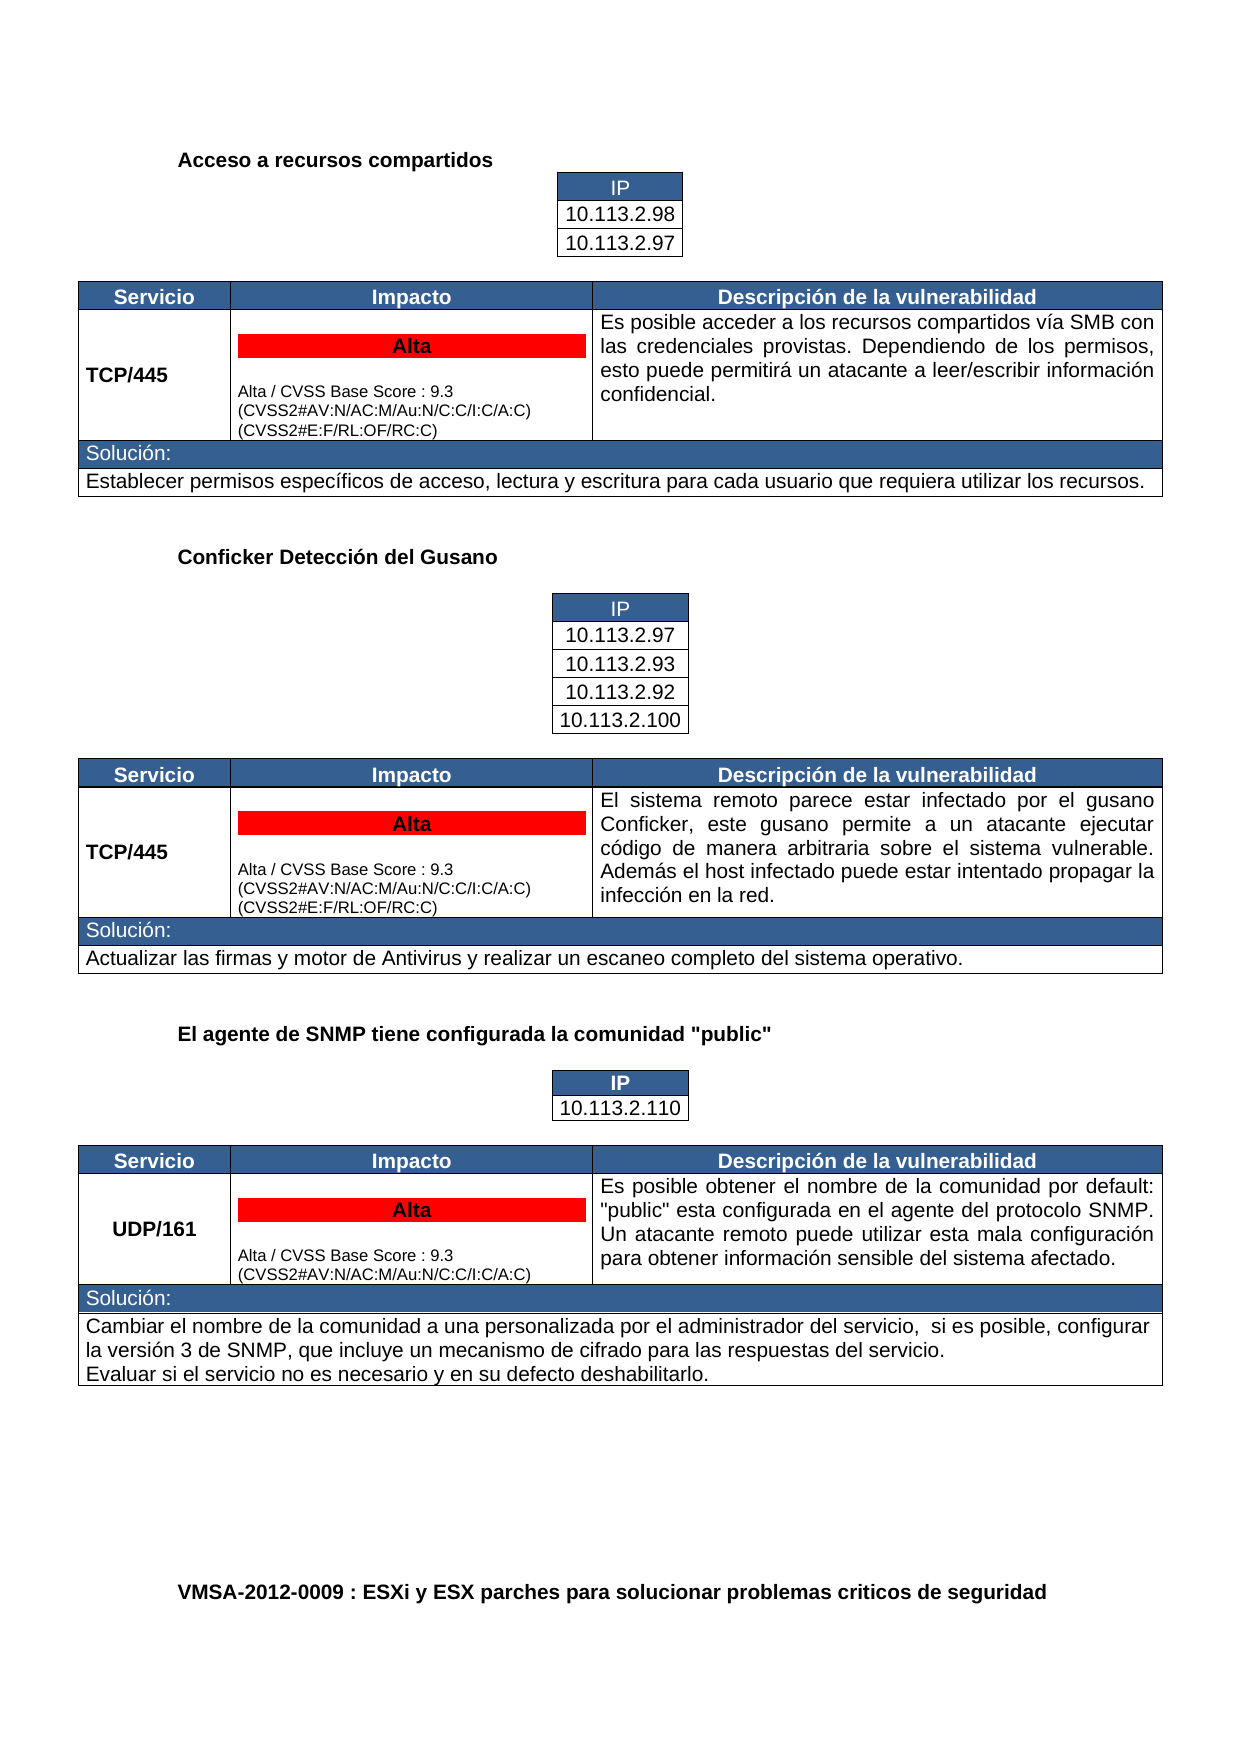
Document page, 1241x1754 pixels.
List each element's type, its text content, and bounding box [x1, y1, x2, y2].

table_cell 10.113.2.92 [553, 678, 688, 705]
table_cell El sistema remoto parece estar infectado por el gusano Conficker, este gusano permite a un atacante ejecutar código de manera arbitraria sobre el sistema vulnerable. Además el host infectado puede estar intentado propagar la infección en la red. [593, 788, 1162, 917]
table_cell 10.113.2.93 [553, 650, 688, 677]
table_header IP [553, 1071, 688, 1095]
table_cell Alta Alta / CVSS Base Score : 9.3 (CVSS2#AV:N/AC:M/Au:N/C:C/I:C/A:C) (CVSS2#E:F/RL:OF/RC:C) [231, 788, 592, 917]
table_cell 10.113.2.98 [558, 201, 682, 228]
table_cell Cambiar el nombre de la comunidad a una personalizada por el administrador del servicio, si es posible, configurar la versión 3 de SNMP, que incluye un mecanismo de cifrado para las respuestas del servicio. Evaluar si el servicio no es necesario y en su defecto deshabilitarlo. [79, 1314, 1162, 1385]
table_header Impacto [231, 1146, 592, 1173]
table_header Impacto [231, 282, 592, 309]
table_cell 10.113.2.100 [553, 706, 688, 733]
table_header Descripción de la vulnerabilidad [593, 282, 1162, 309]
text Conficker Detección del Gusano [177, 545, 1063, 569]
table_header Descripción de la vulnerabilidad [593, 1146, 1162, 1173]
table_cell Solución: [79, 1285, 1162, 1312]
table_header IP [558, 173, 682, 200]
table_header Descripción de la vulnerabilidad [593, 759, 1162, 786]
table_cell Actualizar las firmas y motor de Antivirus y realizar un escaneo completo del sistema operativo. [79, 946, 1162, 973]
table_cell Alta Alta / CVSS Base Score : 9.3 (CVSS2#AV:N/AC:M/Au:N/C:C/I:C/A:C) [231, 1174, 592, 1284]
table_cell UDP/161 [79, 1174, 230, 1284]
text VMSA-2012-0009 : ESXi y ESX parches para solucionar problemas criticos de seguridad [177, 1580, 1063, 1604]
text El agente de SNMP tiene configurada la comunidad "public" [177, 1022, 1063, 1046]
table_header Servicio [79, 282, 230, 309]
table_cell Es posible obtener el nombre de la comunidad por default: "public" esta configurada en el agente del protocolo SNMP. Un atacante remoto puede utilizar esta mala configuración para obtener información sensible del sistema afectado. [593, 1174, 1162, 1284]
table_cell Solución: [79, 918, 1162, 945]
table_cell Alta Alta / CVSS Base Score : 9.3 (CVSS2#AV:N/AC:M/Au:N/C:C/I:C/A:C) (CVSS2#E:F/RL:OF/RC:C) [231, 310, 592, 439]
table_header Servicio [79, 759, 230, 786]
table_cell TCP/445 [79, 310, 230, 439]
table_cell Establecer permisos específicos de acceso, lectura y escritura para cada usuario que requiera utilizar los recursos. [79, 469, 1162, 496]
table_cell Solución: [79, 441, 1162, 468]
table_cell TCP/445 [79, 788, 230, 917]
table_header IP [553, 594, 688, 621]
text Acceso a recursos compartidos [177, 148, 1063, 172]
table_cell 10.113.2.110 [553, 1096, 688, 1120]
table_cell 10.113.2.97 [558, 229, 682, 256]
table_header Servicio [79, 1146, 230, 1173]
table_cell Es posible acceder a los recursos compartidos vía SMB con las credenciales provistas. Dependiendo de los permisos, esto puede permitirá un atacante a leer/escribir información confidencial. [593, 310, 1162, 439]
table_cell 10.113.2.97 [553, 622, 688, 649]
table_header Impacto [231, 759, 592, 786]
